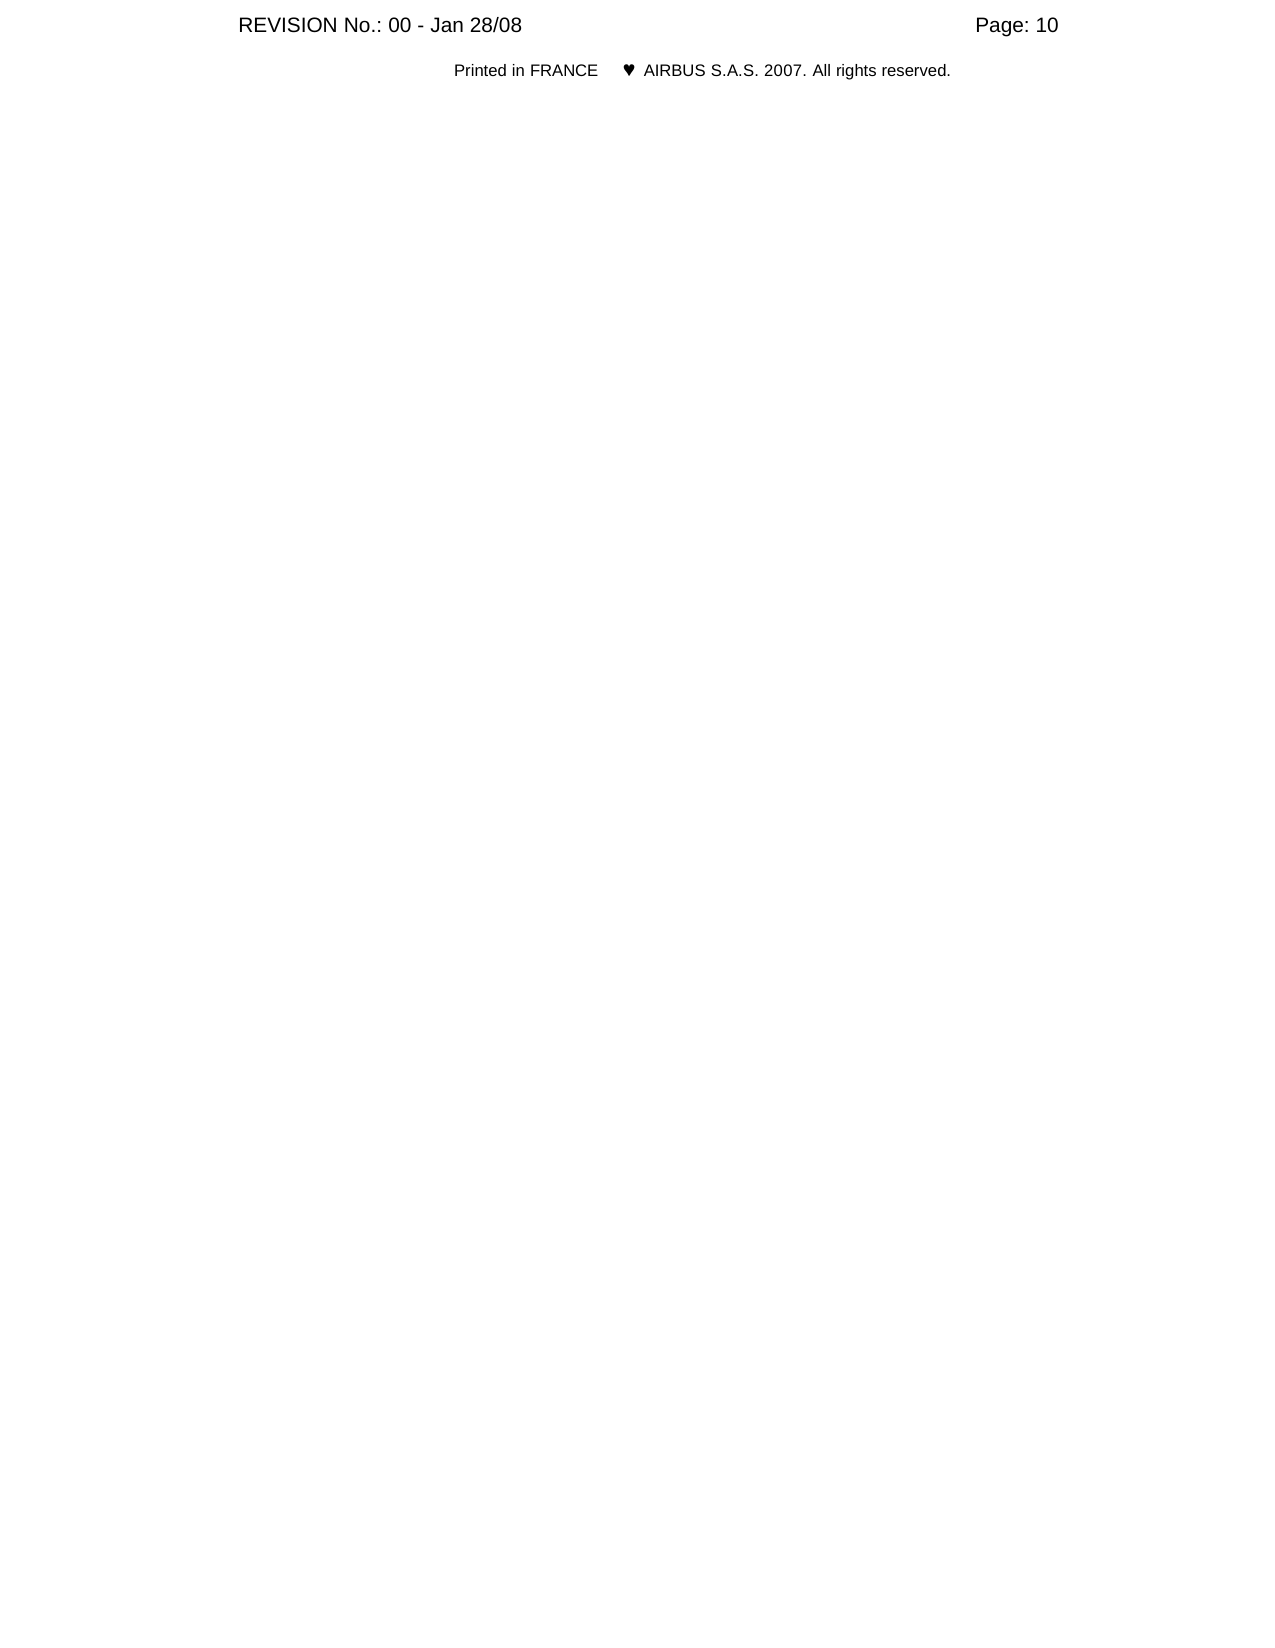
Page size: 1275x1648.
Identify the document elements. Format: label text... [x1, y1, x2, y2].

text Printed in FRANCE © AIRBUS S.A.S. 2007. All rights reserved. [454, 61, 1119, 83]
text REVISION No.: 00 - Jan 28/08 Page: 10 [238, 17, 1119, 61]
